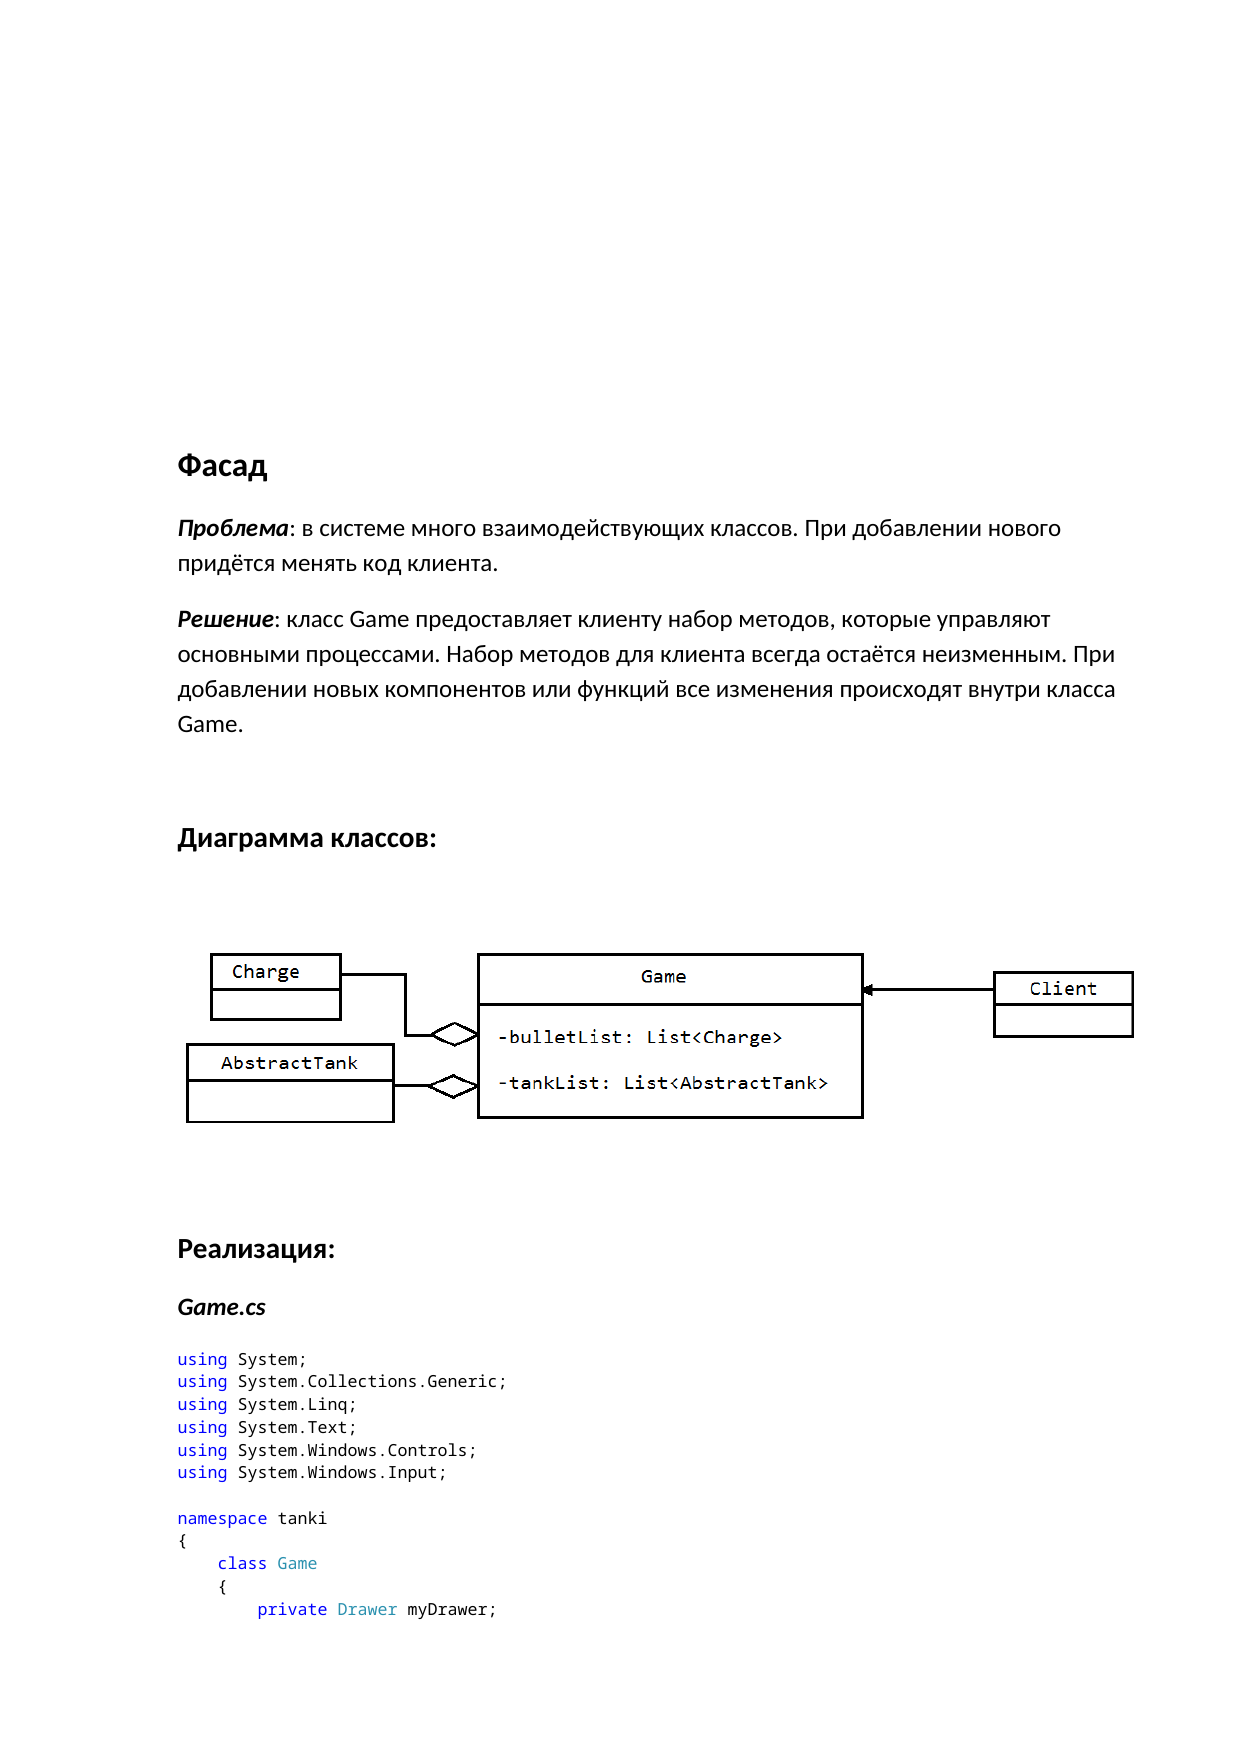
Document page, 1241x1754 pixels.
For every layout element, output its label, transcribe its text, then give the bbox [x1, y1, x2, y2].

text class Game [177, 1552, 1152, 1574]
text Реализация: [177, 1230, 1152, 1265]
text namespace tanki [177, 1506, 1152, 1529]
text { [177, 1529, 1152, 1552]
text using System; [177, 1347, 1152, 1370]
text Фасад [177, 444, 1152, 485]
text private Drawer myDrawer; [177, 1597, 1152, 1620]
text Диаграмма классов: [177, 819, 1152, 855]
text Game.cs [177, 1292, 1152, 1322]
text Решение: класс Game предоставляет клиенту набор методов, которые управляют основными процессами. Набор методов для клиента всегда остаётся неизменным. При добавлении новых компонентов или функций все изменения происходят внутри класса Game. [177, 603, 1152, 738]
text using System.Collections.Generic; [177, 1370, 1152, 1393]
text using System.Text; [177, 1416, 1152, 1438]
text using System.Windows.Input; [177, 1461, 1152, 1484]
text using System.Windows.Controls; [177, 1438, 1152, 1461]
text using System.Linq; [177, 1393, 1152, 1416]
text { [177, 1574, 1152, 1597]
picture [177, 943, 1151, 1143]
text Проблема: в системе много взаимодействующих классов. При добавлении нового придётся менять код клиента. [177, 512, 1152, 577]
